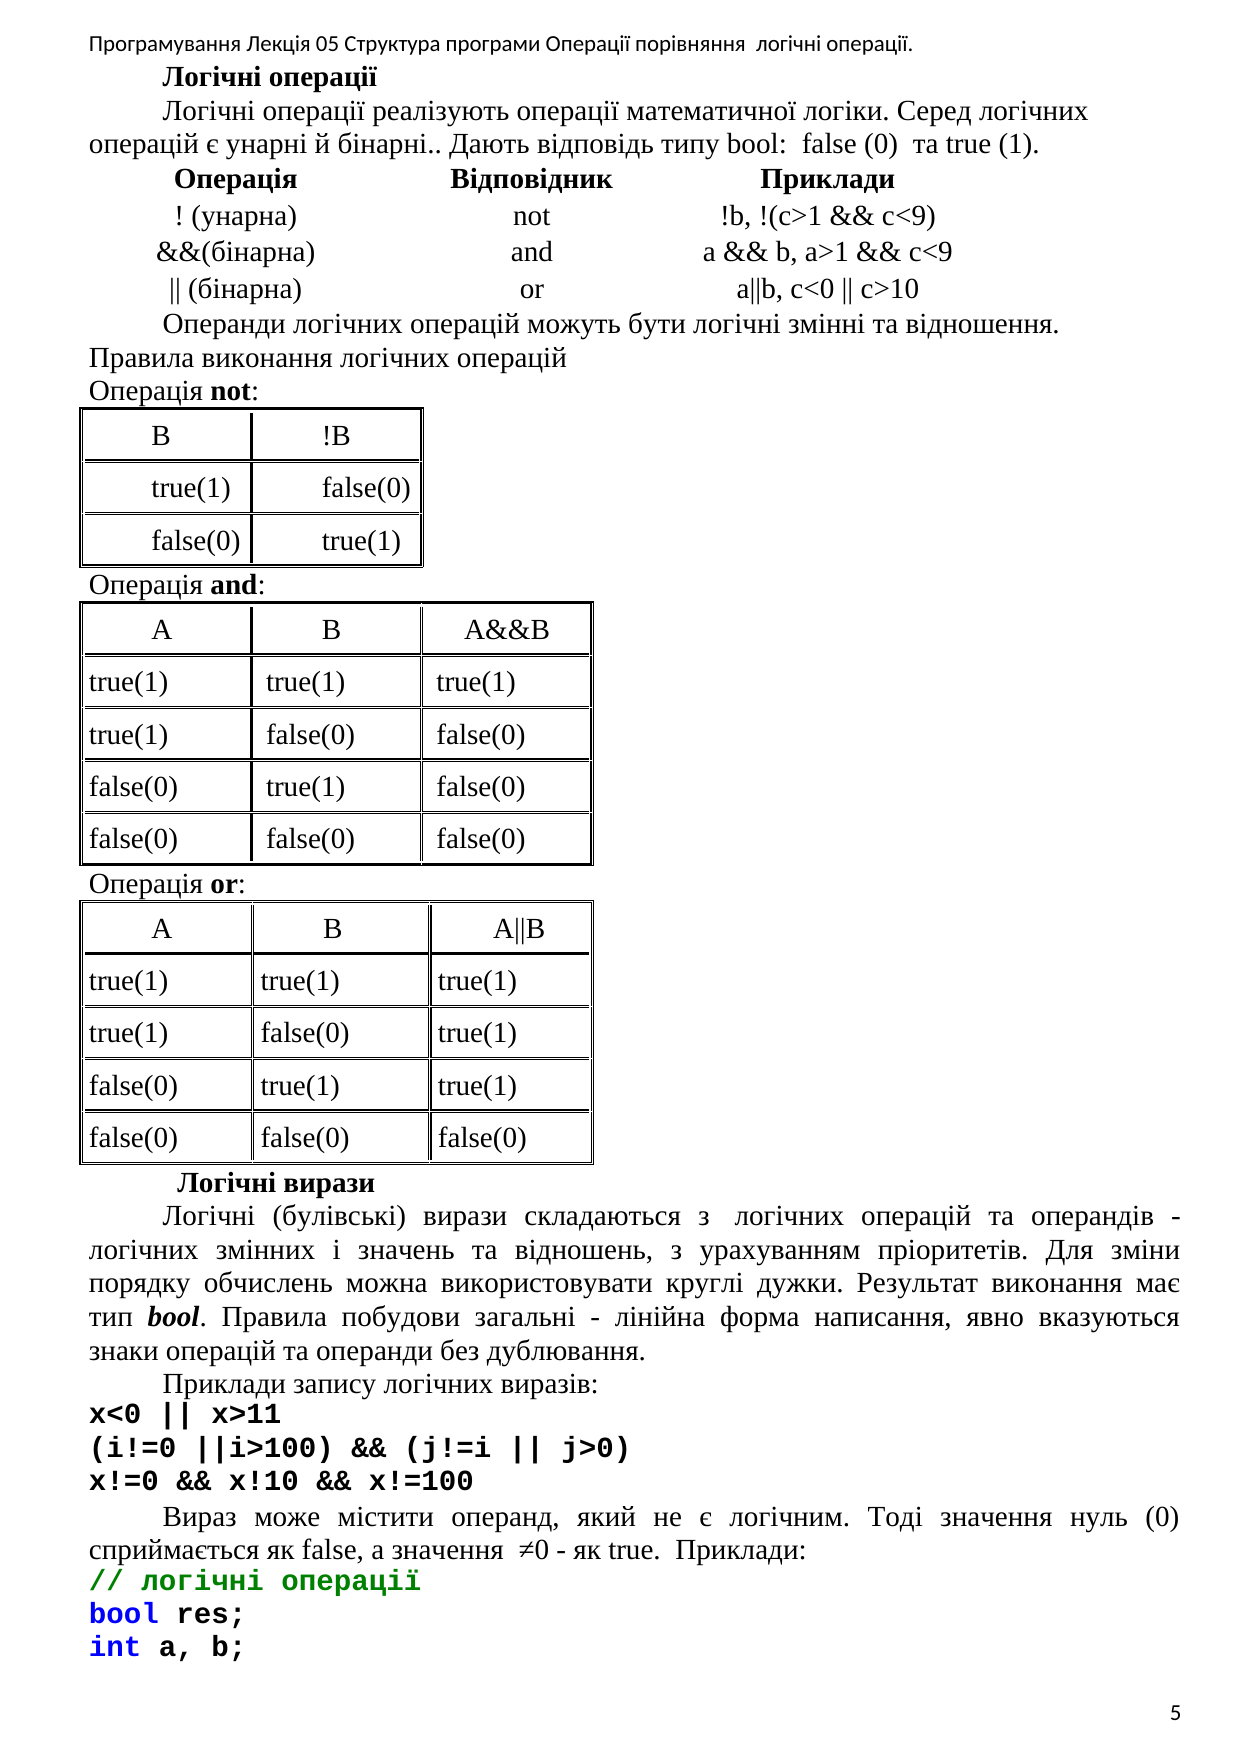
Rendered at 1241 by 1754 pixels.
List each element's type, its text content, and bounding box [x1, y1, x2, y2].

table_cell false(0) [253, 709, 420, 758]
table_cell false(0) [83, 758, 250, 811]
table_header А [83, 604, 251, 653]
table_cell true(1) [83, 459, 250, 512]
table_cell false(0) [81, 512, 251, 564]
table_cell a && b, a>1 && c<9 [679, 233, 976, 270]
table_cell true(1) [83, 653, 250, 706]
text Логічні вирази [89, 1165, 1181, 1198]
table_cell false(0) [251, 814, 422, 863]
table_cell &&(бінарна) [87, 233, 384, 270]
table_cell and [384, 233, 679, 270]
table_cell true(1) [83, 1005, 251, 1057]
table_header А&&В [422, 604, 590, 653]
table_cell true(1) [253, 657, 420, 706]
table_cell true(1) [430, 1057, 592, 1109]
text int a, b; [89, 1632, 1181, 1665]
text Вираз може містити операнд, який не є логічним. Тоді значення нуль (0) сприймається як false, а значення ≠0 - як true. Приклади: [89, 1499, 1181, 1566]
text Правила виконання логічних операцій [89, 340, 1181, 373]
text Логічні (булівські) вирази складаються з логічних операцій та операндів - логічних змінних і значень та відношень, з урахуванням пріоритетів. Для зміни порядку обчислень можна використовувати круглі дужки. Результат виконання має тип bool. Правила побудови загальні - лінійна форма написання, явно вказуються знаки операцій та операнди без дублювання. [89, 1198, 1181, 1366]
text Операція or: [89, 866, 1181, 900]
text x<0 || x>11 [89, 1400, 1181, 1433]
table_header В [251, 604, 422, 653]
text x!=0 && x!10 && x!=100 [89, 1466, 1181, 1499]
table_header Відповідник [384, 160, 679, 196]
table_cell true(1) [253, 762, 420, 811]
table_cell true(1) [432, 952, 591, 1004]
table_header Операція [87, 160, 384, 196]
table_cell true(1) [423, 653, 591, 706]
text // логічні операції [89, 1566, 1181, 1599]
table_cell false(0) [81, 1057, 253, 1109]
table_cell true(1) [254, 1060, 428, 1109]
table_cell ! (унарна) [87, 196, 384, 233]
table_cell false(0) [83, 1109, 253, 1162]
table_cell true(1) [254, 955, 428, 1004]
table_cell !b, !(c>1 && c<9) [679, 196, 976, 233]
table_cell || (бінарна) [87, 270, 384, 306]
table_cell false(0) [423, 758, 591, 811]
table_cell not [384, 196, 679, 233]
text Приклади запису логічних виразів: [89, 1366, 1181, 1400]
text bool res; [89, 1599, 1181, 1632]
table_cell false(0) [81, 811, 251, 863]
table_header А||В [430, 903, 591, 952]
table_cell true(1) [83, 952, 251, 1004]
table_cell false(0) [430, 1109, 591, 1162]
table_cell true(1) [432, 1005, 591, 1057]
text Операція not: [89, 373, 1181, 407]
text Операція and: [89, 567, 1181, 601]
text Операнди логічних операцій можуть бути логічні змінні та відношення. [89, 306, 1181, 340]
table_cell or [384, 270, 679, 306]
table_cell true(1) [81, 706, 251, 758]
text Логічні операції реалізують операції математичної логіки. Серед логічних операцій є унарні й бінарні.. Дають відповідь типу bool: false (0) та true (1). [89, 93, 1181, 160]
table_header А [83, 903, 253, 952]
table_header Приклади [679, 160, 976, 196]
table_header B [83, 410, 251, 459]
table_header В [253, 901, 430, 952]
table_cell false(0) [422, 706, 592, 758]
table_header !B [251, 410, 420, 459]
table_cell false(0) [253, 459, 421, 512]
table_cell false(0) [254, 1008, 428, 1057]
table_cell true(1) [251, 512, 422, 564]
table_cell false(0) [422, 811, 592, 863]
table_cell a||b, c<0 || c>10 [679, 270, 976, 306]
table_cell false(0) [253, 1109, 430, 1162]
text Логічні операції [89, 59, 1181, 93]
text (i!=0 ||i>100) && (j!=i || j>0) [89, 1433, 1181, 1466]
